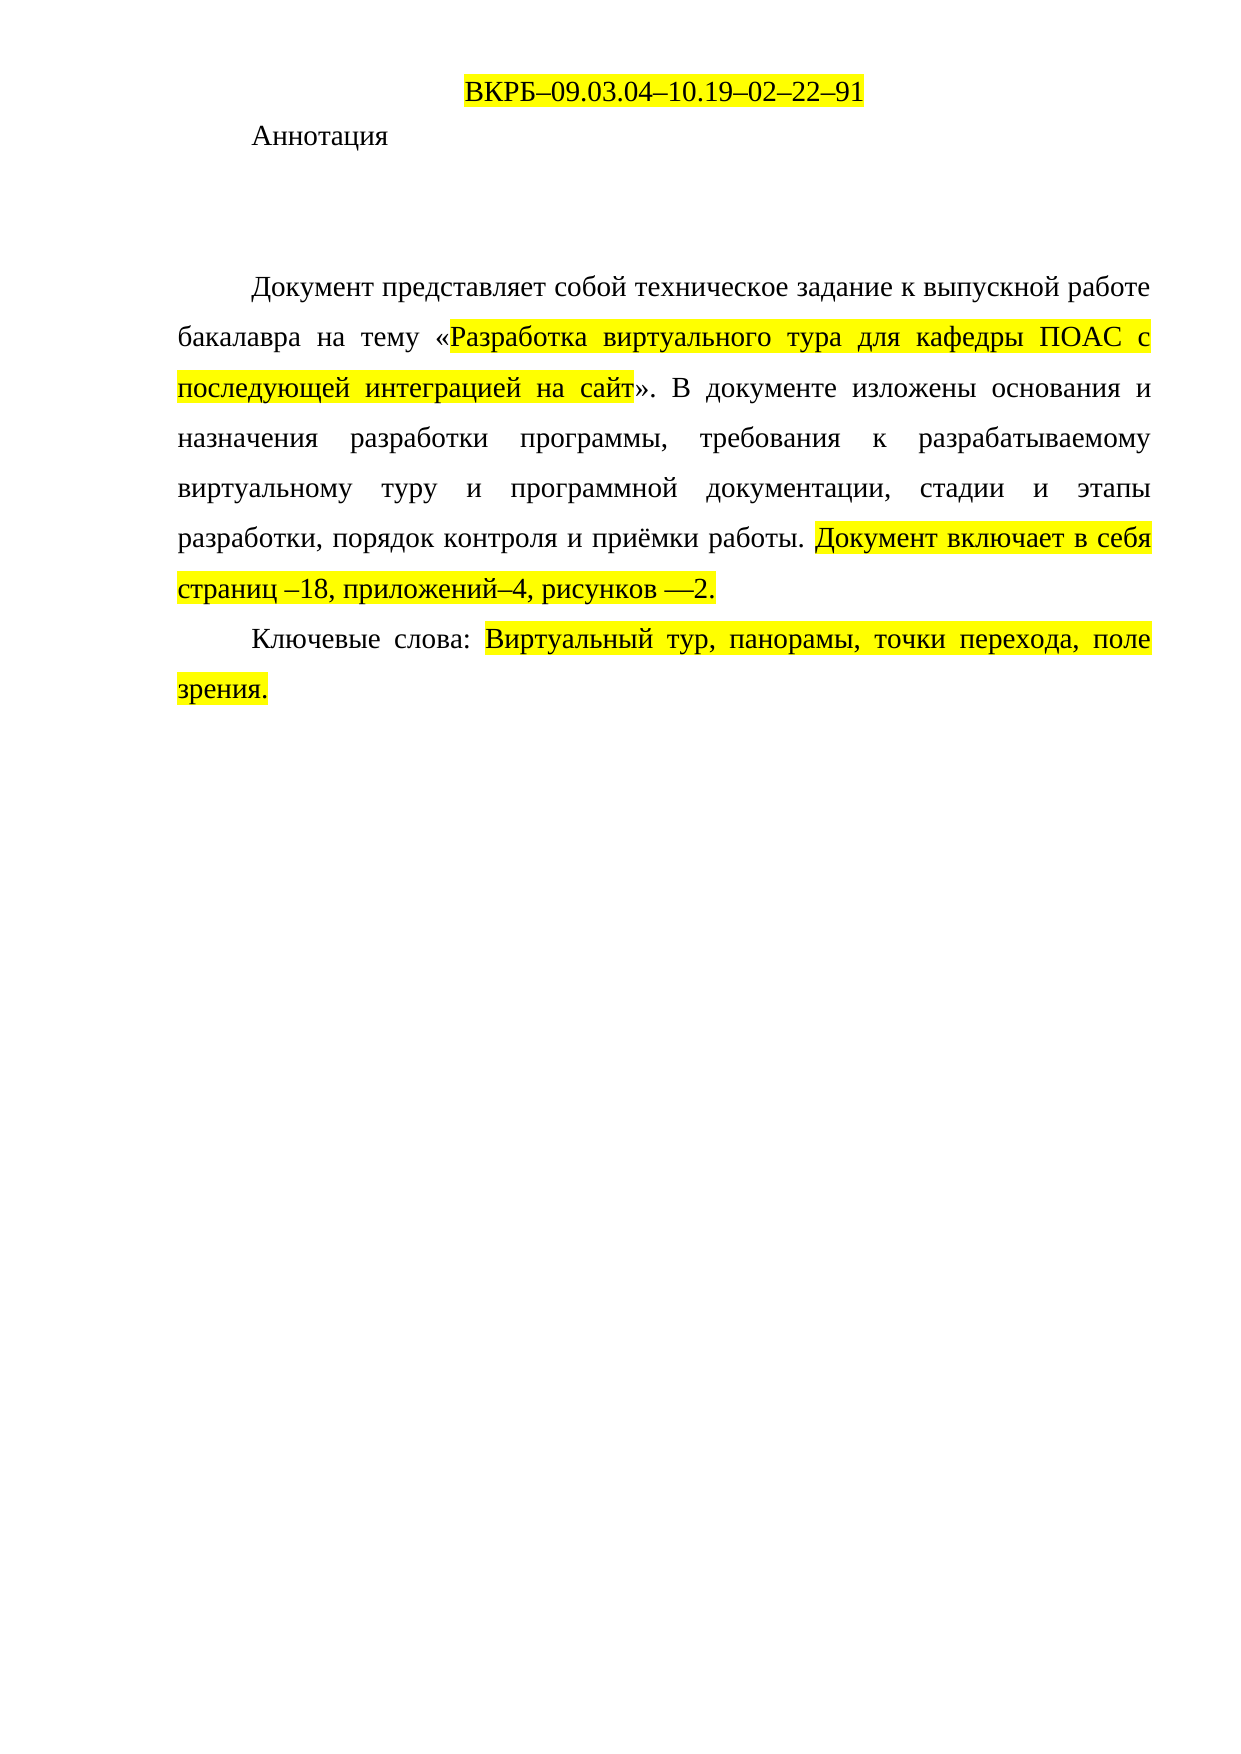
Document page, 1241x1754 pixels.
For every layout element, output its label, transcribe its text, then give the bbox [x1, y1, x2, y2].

text Аннотация [177, 118, 1152, 152]
text Документ представляет собой техническое задание к выпускной работе бакалавра на тему «Разработка виртуального тура для кафедры ПОАС с последующей интеграцией на сайт». В документе изложены основания и назначения разработки программы, требования к разрабатываемому виртуальному туру и программной документации, стадии и этапы разработки, порядок контроля и приёмки работы. Документ включает в себя страниц –18, приложений–4, рисунков —2. [177, 269, 1152, 604]
text Ключевые слова: Виртуальный тур, панорамы, точки перехода, поле зрения. [177, 621, 1152, 705]
